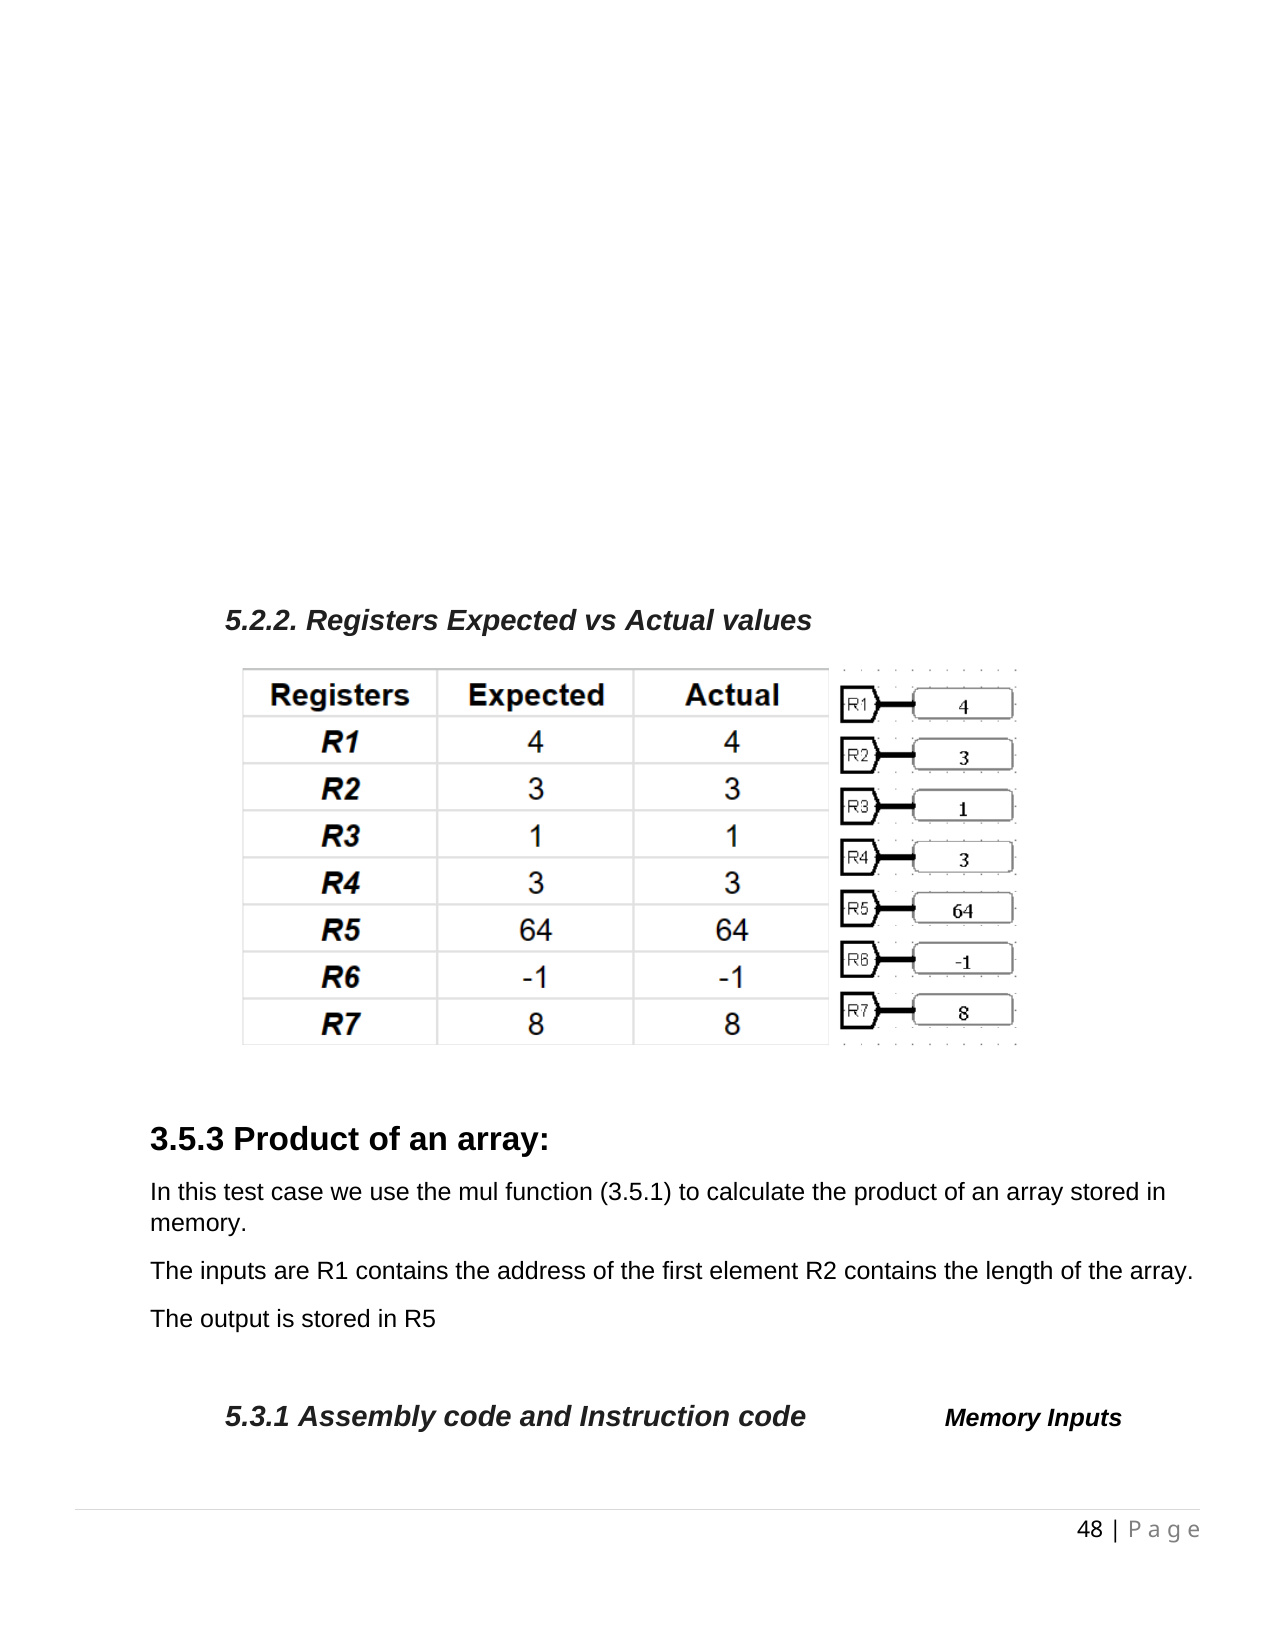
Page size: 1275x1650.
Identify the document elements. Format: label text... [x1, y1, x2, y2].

list 5.3.1 Assembly code and Instruction code Memory Inputs [944, 1399, 1200, 1433]
text 3.5.3 Product of an array: [75, 1119, 1200, 1158]
text 5.2.2. Registers Expected vs Actual values [150, 603, 1200, 637]
text In this test case we use the mul function (3.5.1) to calculate the product of an array stored in memory. [150, 1177, 1200, 1237]
text The output is stored in R5 [150, 1304, 1200, 1332]
text The inputs are R1 contains the address of the first element R2 contains the length of the array. [150, 1256, 1200, 1285]
picture [241, 668, 1030, 1044]
